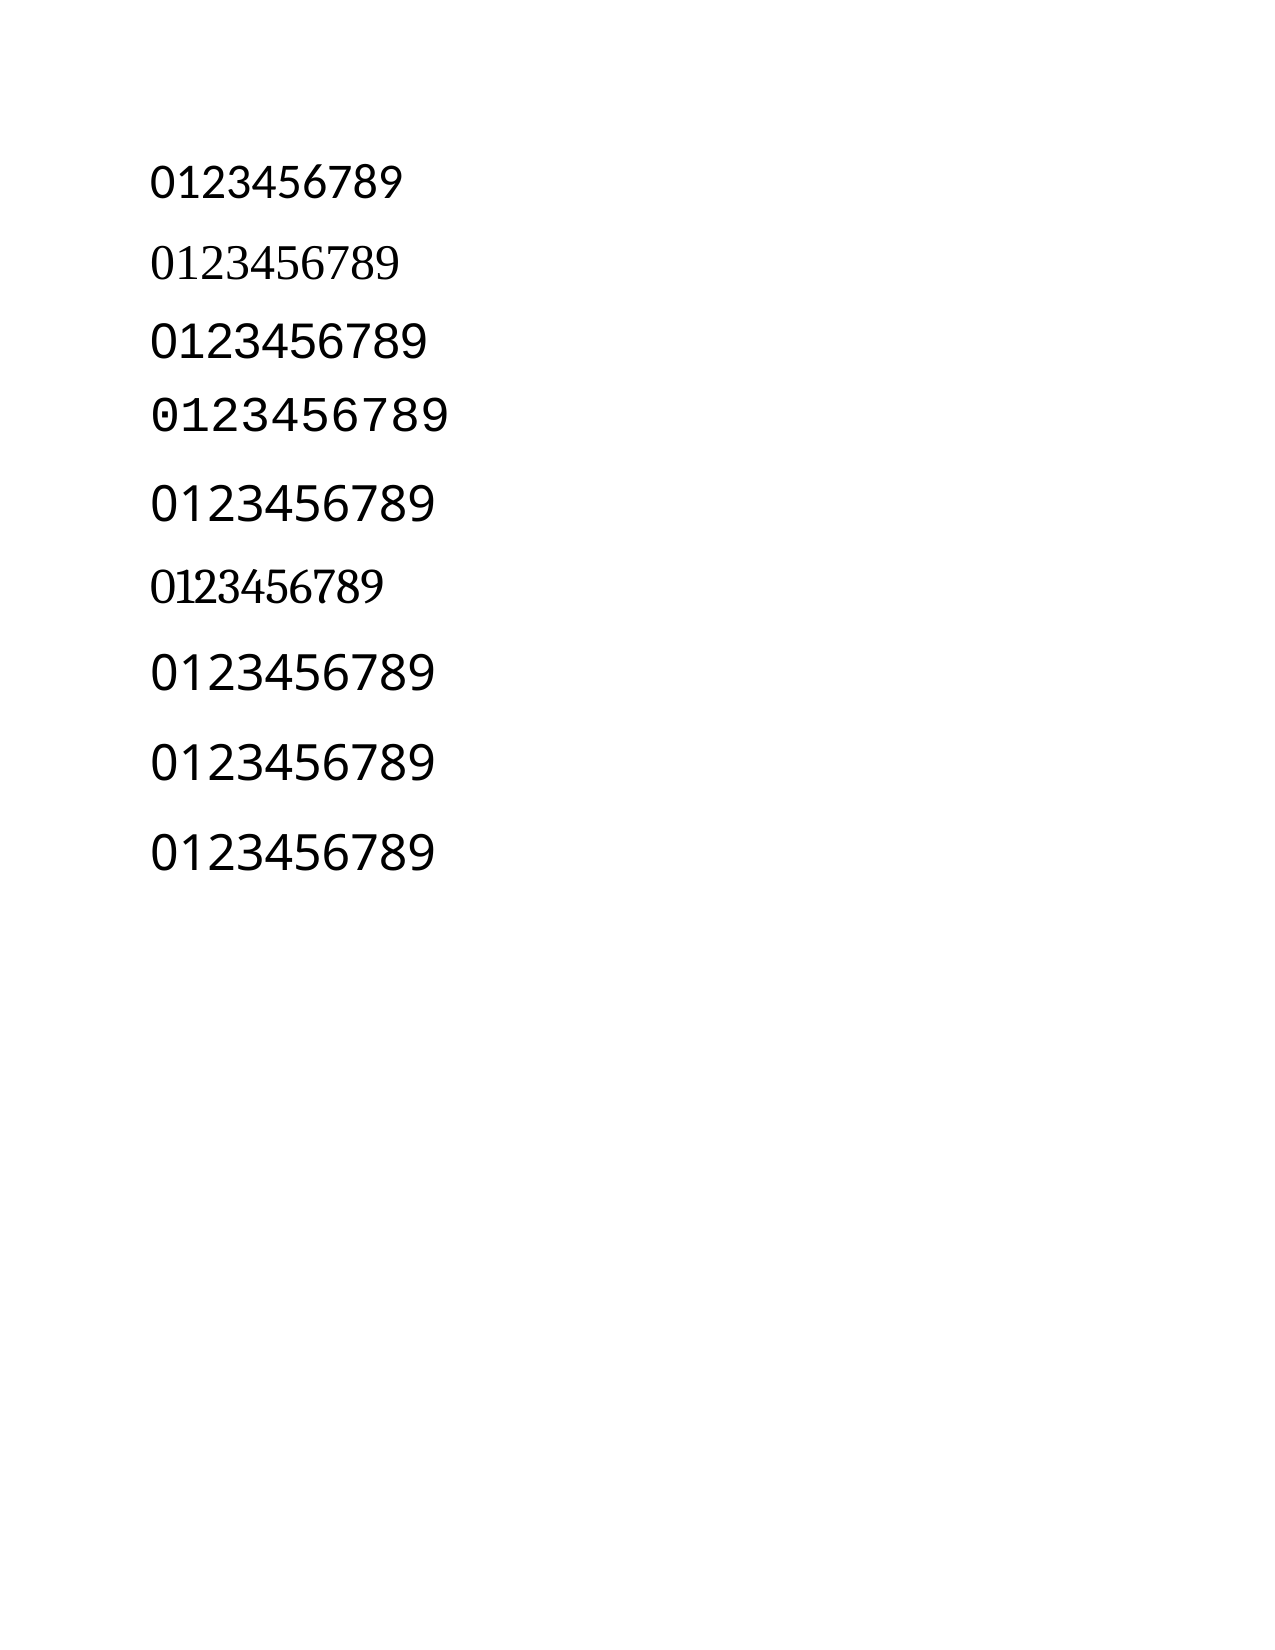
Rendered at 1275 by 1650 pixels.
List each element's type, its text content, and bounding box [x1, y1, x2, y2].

text 0123456789 [150, 817, 1125, 885]
text 0123456789 [150, 727, 1125, 795]
text 0123456789 [150, 150, 1125, 211]
text 0123456789 [150, 558, 1125, 616]
text 0123456789 [150, 311, 1125, 369]
text 0123456789 [150, 637, 1125, 705]
text 0123456789 [150, 232, 1125, 290]
text 0123456789 [150, 390, 1125, 447]
text 0123456789 [150, 468, 1125, 536]
